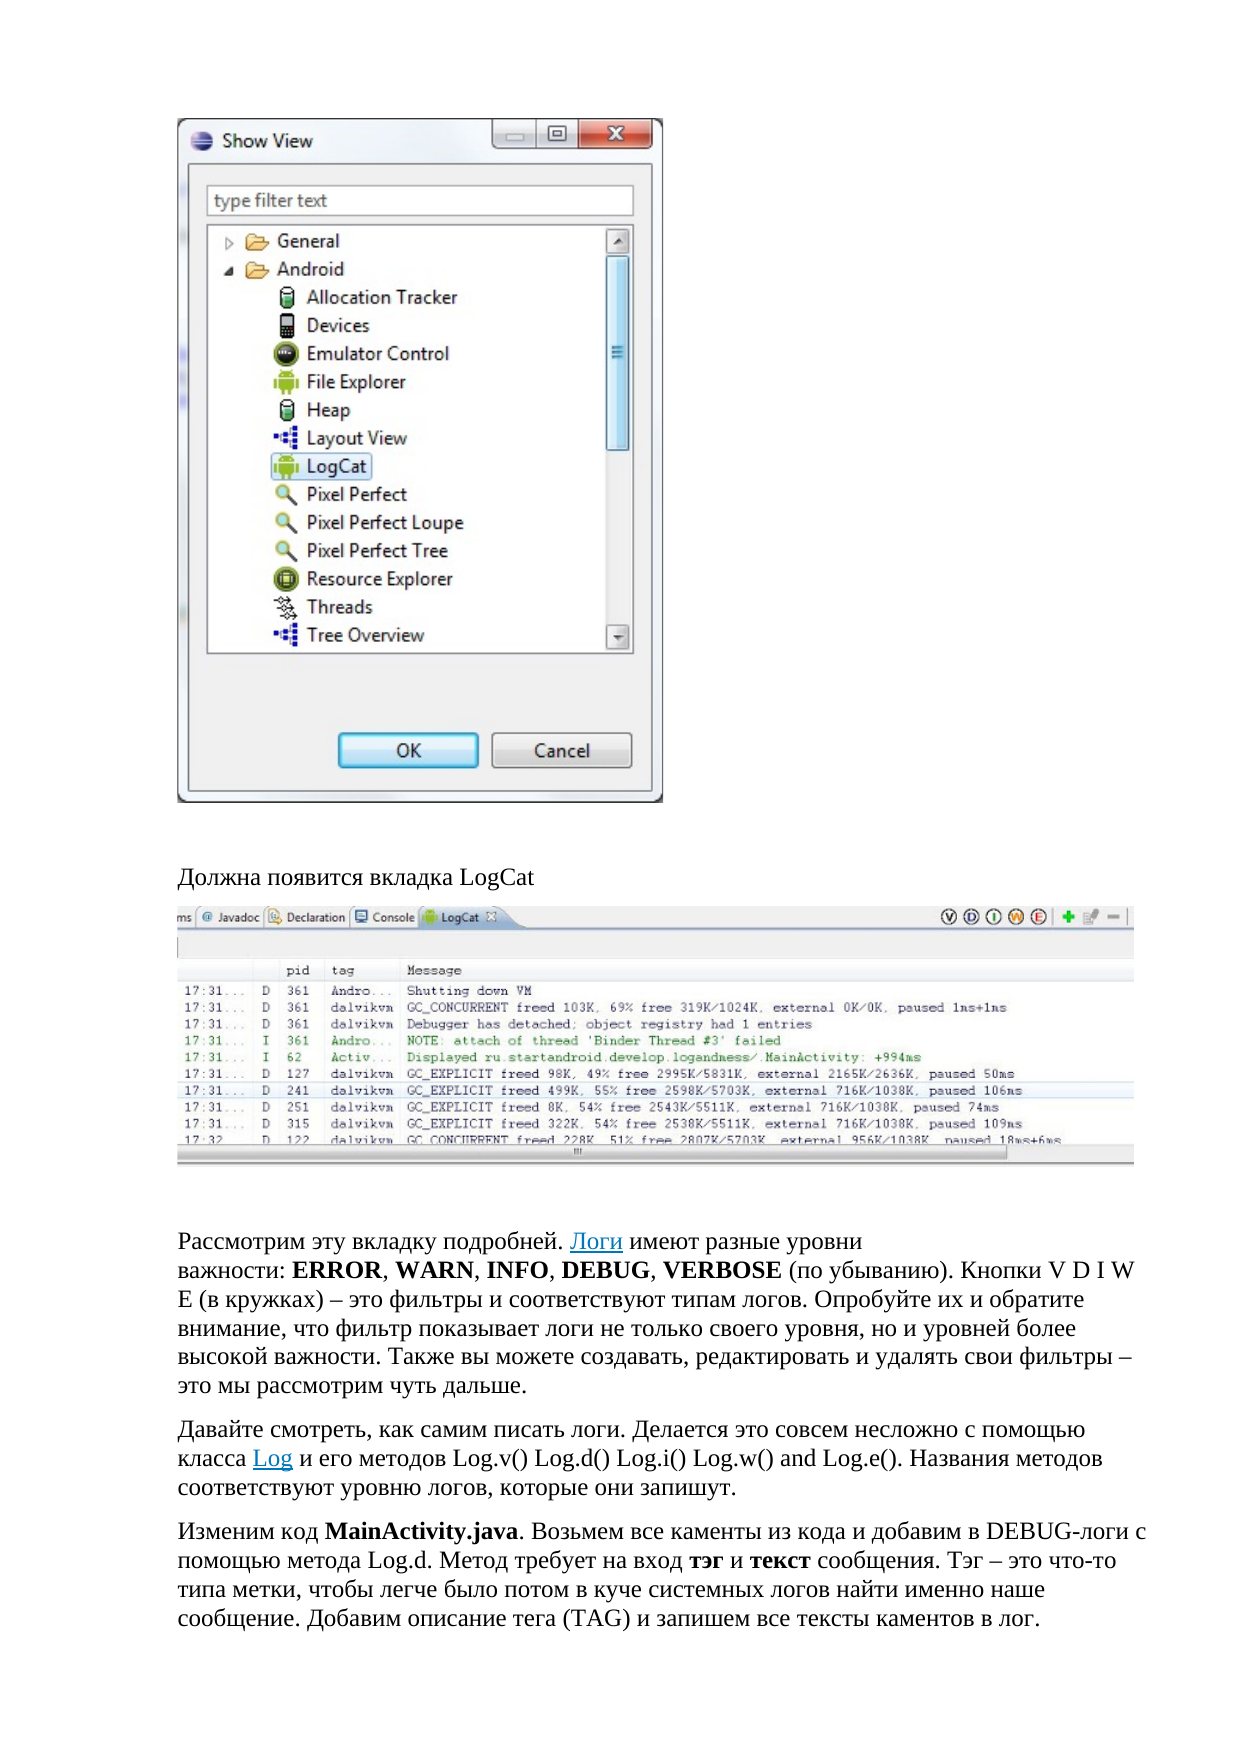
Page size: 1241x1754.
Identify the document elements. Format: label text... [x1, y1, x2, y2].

picture [177, 906, 1134, 1167]
text Рассмотрим эту вкладку подробней. Логи имеют разные уровни важности: ERROR, WARN, INFO, DEBUG, VERBOSE (по убыванию). Кнопки V D I W E (в кружках) – это фильтры и соответствуют типам логов. Опробуйте их и обратите внимание, что фильтр показывает логи не только своего уровня, но и уровней более высокой важности. Также вы можете создавать, редактировать и удалять свои фильтры – это мы рассмотрим чуть дальше. [177, 1226, 1152, 1399]
text Давайте смотреть, как самим писать логи. Делается это совсем несложно с помощью класса Log и его методов Log.v() Log.d() Log.i() Log.w() and Log.e(). Названия методов соответствуют уровню логов, которые они запишут. [177, 1414, 1152, 1501]
picture [177, 118, 664, 803]
text Изменим код MainActivity.java. Возьмем все каменты из кода и добавим в DEBUG-логи с помощью метода Log.d. Метод требует на вход тэг и текст сообщения. Тэг – это что-то типа метки, чтобы легче было потом в куче системных логов найти именно наше сообщение. Добавим описание тега (TAG) и запишем все тексты каментов в лог. [177, 1516, 1152, 1631]
text Должна появится вкладка LogCat [177, 862, 1152, 891]
